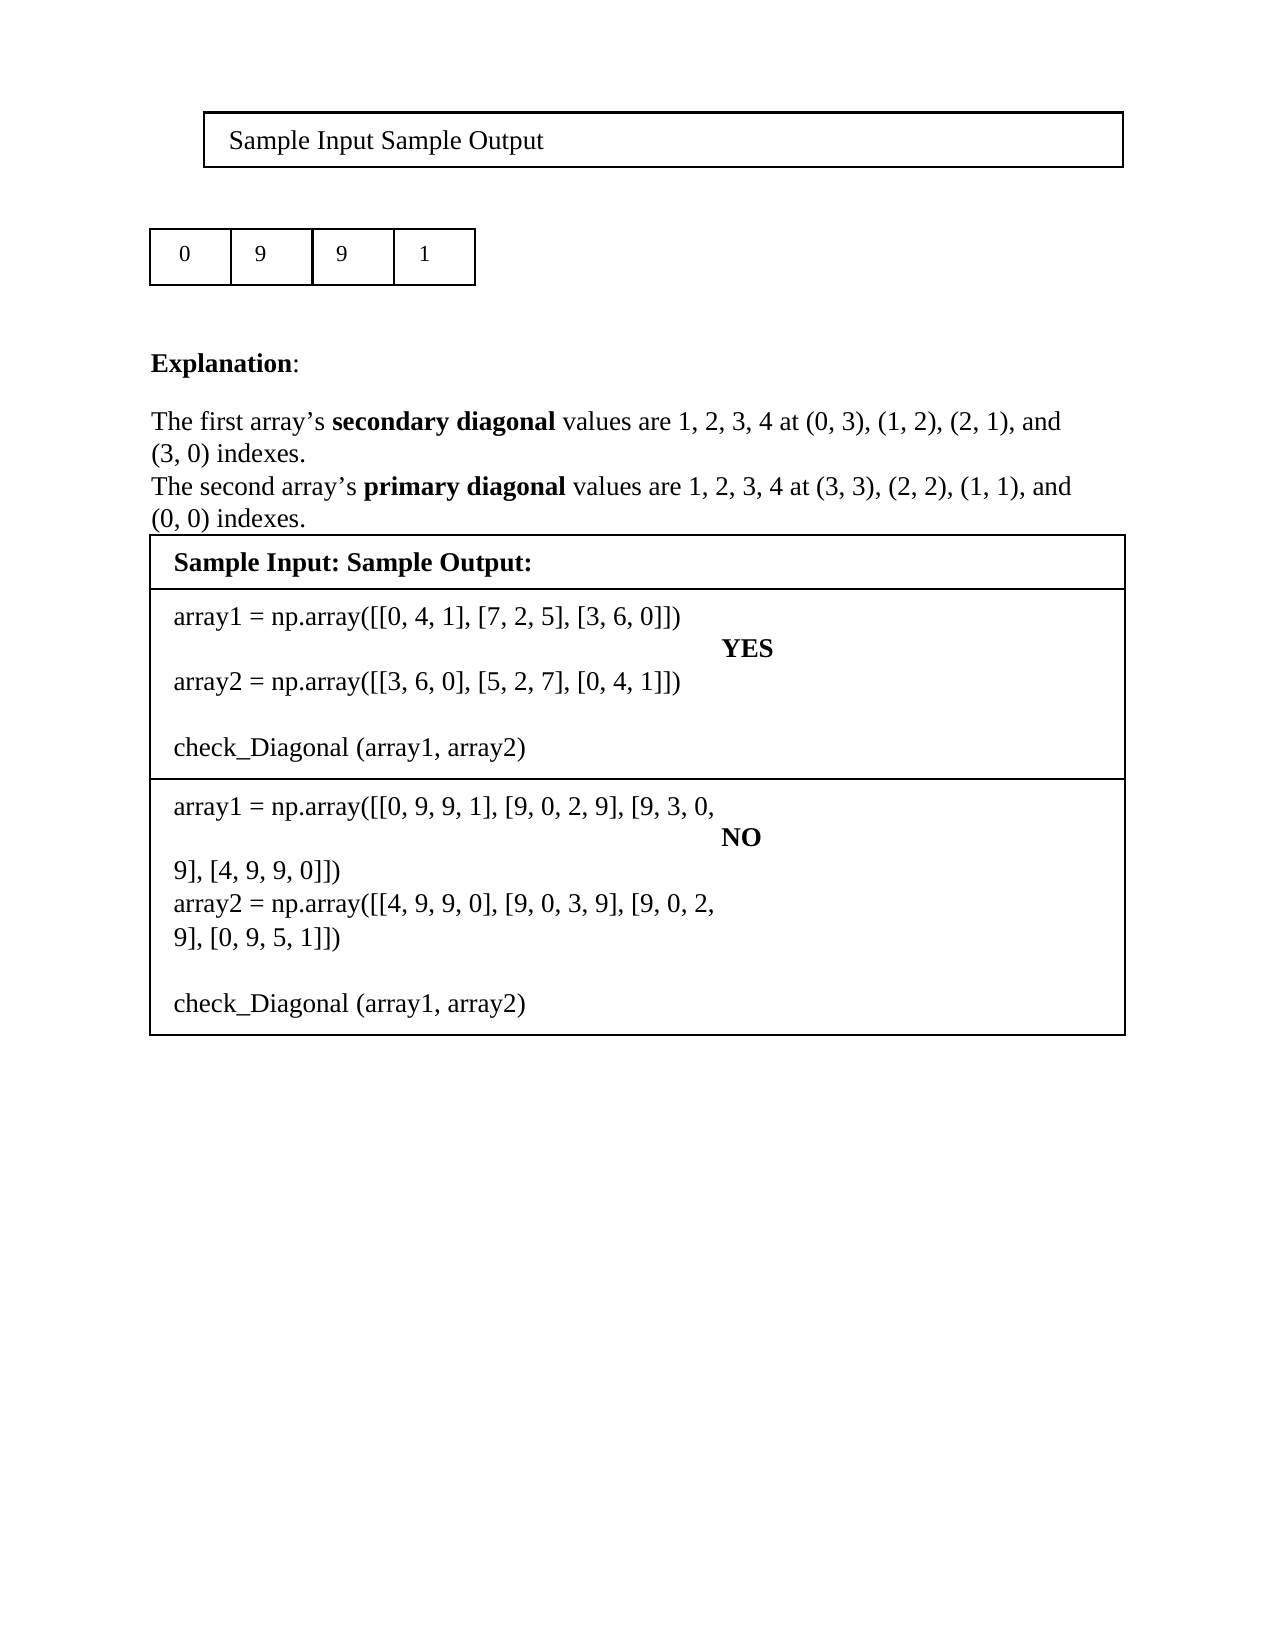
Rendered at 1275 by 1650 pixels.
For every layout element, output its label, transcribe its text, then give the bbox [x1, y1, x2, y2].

table_cell array1 = np.array([[0, 9, 9, 1], [9, 0, 2, 9], [9, 3, 0, NO 9], [4, 9, 9, 0]]) array2 = np.array([[4, 9, 9, 0], [9, 0, 3, 9], [9, 0, 2, 9], [0, 9, 5, 1]]) check_Diagonal (array1, array2) [151, 780, 1124, 1034]
table_header Sample Input Sample Output [205, 114, 1122, 166]
table_header 0 [151, 230, 230, 284]
text The second array’s primary diagonal values are 1, 2, 3, 4 at (3, 3), (2, 2), (1, 1), and (0, 0) indexes. [151, 470, 1074, 533]
table_header 1 [395, 230, 474, 284]
table_header Sample Input: Sample Output: [151, 536, 1124, 588]
text The first array’s secondary diagonal values are 1, 2, 3, 4 at (0, 3), (1, 2), (2, 1), and (3, 0) indexes. [151, 405, 1064, 468]
table_header 9 [232, 230, 311, 284]
table_header 9 [314, 230, 393, 284]
table_cell array1 = np.array([[0, 4, 1], [7, 2, 5], [3, 6, 0]]) YES array2 = np.array([[3, 6, 0], [5, 2, 7], [0, 4, 1]]) check_Diagonal (array1, array2) [151, 590, 1124, 778]
text Explanation: [151, 347, 1228, 378]
